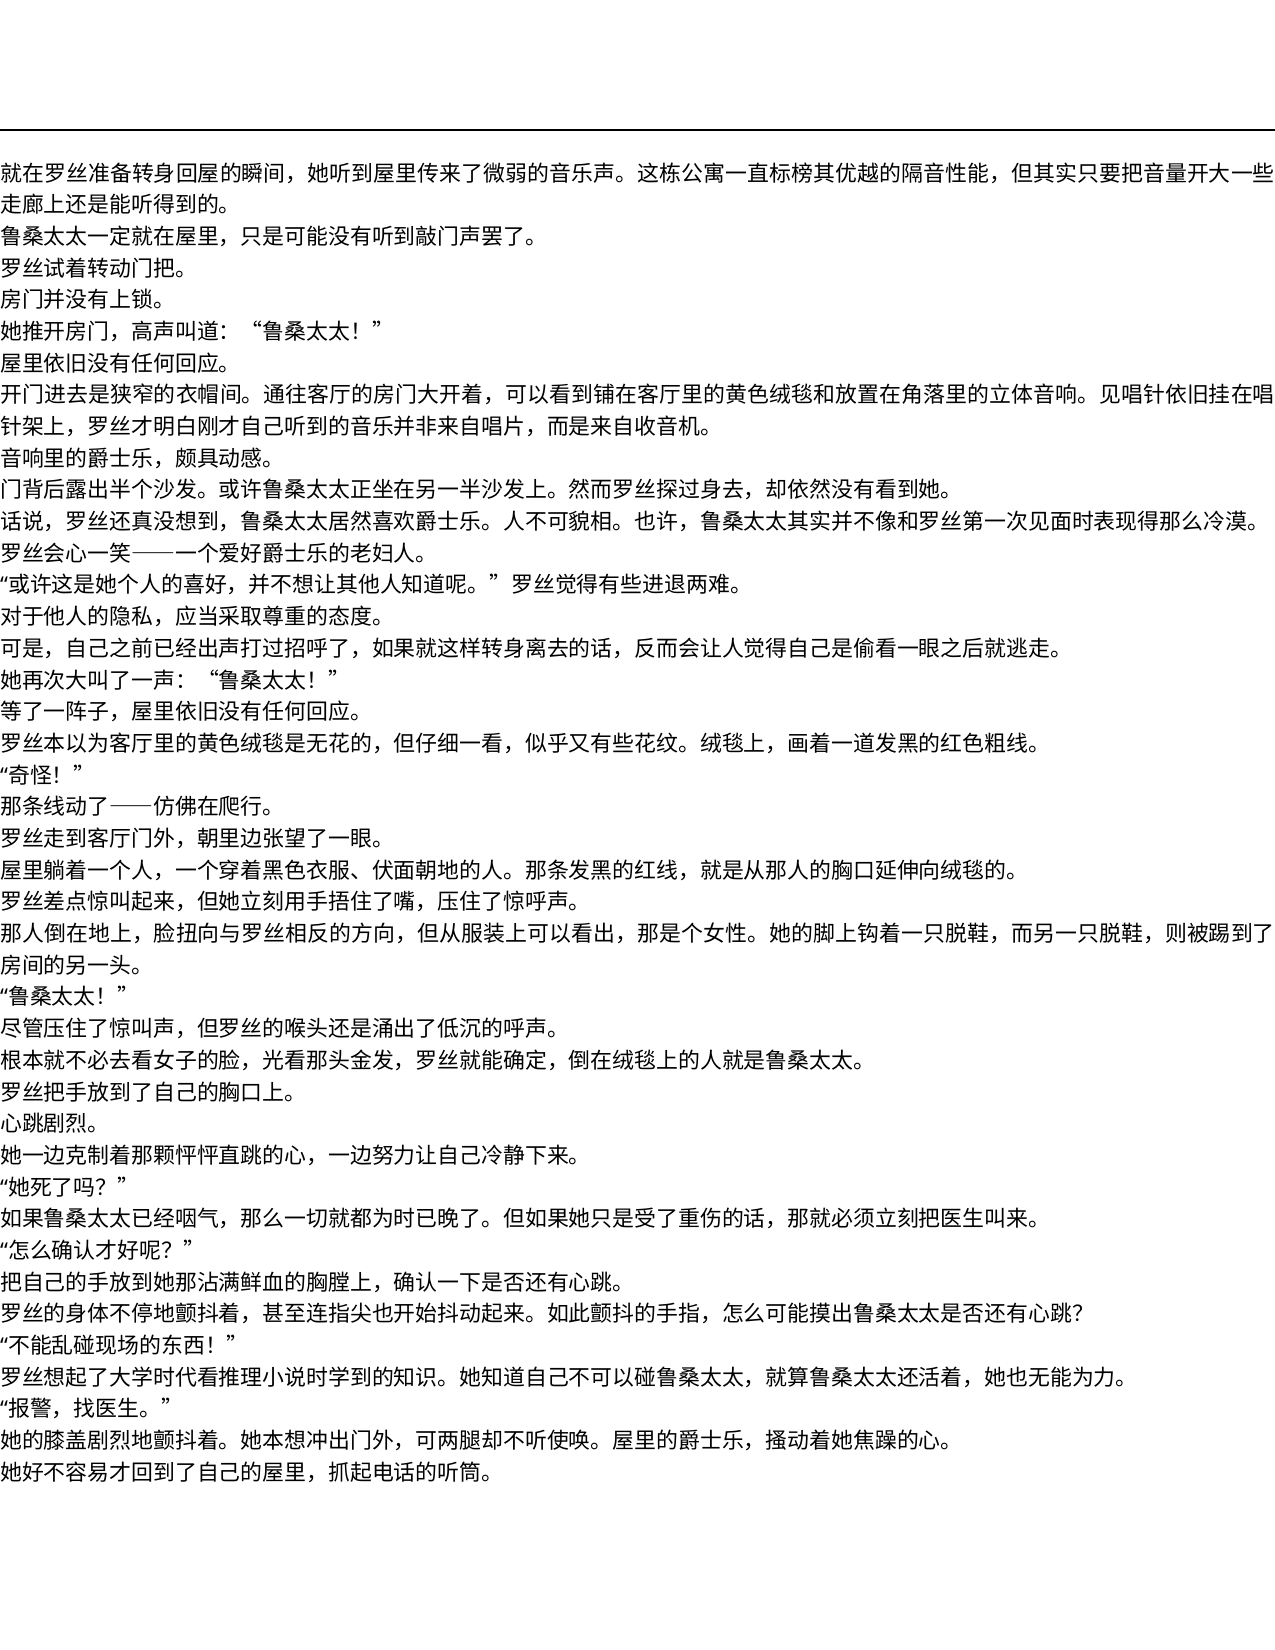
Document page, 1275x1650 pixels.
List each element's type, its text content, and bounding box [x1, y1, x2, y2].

text 可是，自己之前已经出声打过招呼了，如果就这样转身离去的话，反而会让人觉得自己是偷看一眼之后就逃走。 [0, 631, 1275, 663]
text 就在罗丝准备转身回屋的瞬间，她听到屋里传来了微弱的音乐声。这栋公寓一直标榜其优越的隔音性能，但其实只要把音量开大一些，走廊上还是能听得到的。 [0, 156, 1275, 219]
text 音响里的爵士乐，颇具动感。 [0, 441, 1275, 472]
text 她再次大叫了一声：“鲁桑太太！” [0, 663, 1275, 694]
text 罗丝本以为客厅里的黄色绒毯是无花的，但仔细一看，似乎又有些花纹。绒毯上，画着一道发黑的红色粗线。 [0, 726, 1275, 758]
text 罗丝差点惊叫起来，但她立刻用手捂住了嘴，压住了惊呼声。 [0, 884, 1275, 916]
text 鲁桑太太一定就在屋里，只是可能没有听到敲门声罢了。 [0, 219, 1275, 251]
text 她推开房门，高声叫道：“鲁桑太太！” [0, 314, 1275, 346]
text 对于他人的隐私，应当采取尊重的态度。 [0, 599, 1275, 631]
text 心跳剧烈。 [0, 1106, 1275, 1138]
text 罗丝想起了大学时代看推理小说时学到的知识。她知道自己不可以碰鲁桑太太，就算鲁桑太太还活着，她也无能为力。 [0, 1360, 1275, 1391]
text “鲁桑太太！” [0, 979, 1275, 1011]
text 罗丝的身体不停地颤抖着，甚至连指尖也开始抖动起来。如此颤抖的手指，怎么可能摸出鲁桑太太是否还有心跳？ [0, 1296, 1275, 1328]
text 她好不容易才回到了自己的屋里，抓起电话的听筒。 [0, 1455, 1275, 1487]
text 话说，罗丝还真没想到，鲁桑太太居然喜欢爵士乐。人不可貌相。也许，鲁桑太太其实并不像和罗丝第一次见面时表现得那么冷漠。 [0, 504, 1275, 536]
text 罗丝把手放到了自己的胸口上。 [0, 1074, 1275, 1106]
text 如果鲁桑太太已经咽气，那么一切就都为时已晚了。但如果她只是受了重伤的话，那就必须立刻把医生叫来。 [0, 1201, 1275, 1233]
text 罗丝会心一笑——一个爱好爵士乐的老妇人。 [0, 536, 1275, 567]
text “或许这是她个人的喜好，并不想让其他人知道呢。”罗丝觉得有些进退两难。 [0, 567, 1275, 599]
text 那人倒在地上，脸扭向与罗丝相反的方向，但从服装上可以看出，那是个女性。她的脚上钩着一只脱鞋，而另一只脱鞋，则被踢到了房间的另一头。 [0, 916, 1275, 979]
text “报警，找医生。” [0, 1391, 1275, 1423]
text “奇怪！” [0, 758, 1275, 789]
text 房门并没有上锁。 [0, 282, 1275, 314]
text “她死了吗？” [0, 1169, 1275, 1201]
text 罗丝走到客厅门外，朝里边张望了一眼。 [0, 821, 1275, 853]
text “不能乱碰现场的东西！” [0, 1328, 1275, 1360]
text 她一边克制着那颗怦怦直跳的心，一边努力让自己冷静下来。 [0, 1138, 1275, 1169]
text “怎么确认才好呢？” [0, 1233, 1275, 1265]
text 等了一阵子，屋里依旧没有任何回应。 [0, 694, 1275, 726]
text 那条线动了——仿佛在爬行。 [0, 789, 1275, 821]
text 尽管压住了惊叫声，但罗丝的喉头还是涌出了低沉的呼声。 [0, 1011, 1275, 1043]
text 屋里依旧没有任何回应。 [0, 346, 1275, 377]
text 把自己的手放到她那沾满鲜血的胸膛上，确认一下是否还有心跳。 [0, 1265, 1275, 1296]
text 门背后露出半个沙发。或许鲁桑太太正坐在另一半沙发上。然而罗丝探过身去，却依然没有看到她。 [0, 472, 1275, 504]
text 罗丝试着转动门把。 [0, 251, 1275, 282]
text 她的膝盖剧烈地颤抖着。她本想冲出门外，可两腿却不听使唤。屋里的爵士乐，搔动着她焦躁的心。 [0, 1423, 1275, 1455]
text 根本就不必去看女子的脸，光看那头金发，罗丝就能确定，倒在绒毯上的人就是鲁桑太太。 [0, 1043, 1275, 1074]
text 开门进去是狭窄的衣帽间。通往客厅的房门大开着，可以看到铺在客厅里的黄色绒毯和放置在角落里的立体音响。见唱针依旧挂在唱针架上，罗丝才明白刚才自己听到的音乐并非来自唱片，而是来自收音机。 [0, 377, 1275, 441]
text 屋里躺着一个人，一个穿着黑色衣服、伏面朝地的人。那条发黑的红线，就是从那人的胸口延伸向绒毯的。 [0, 853, 1275, 884]
